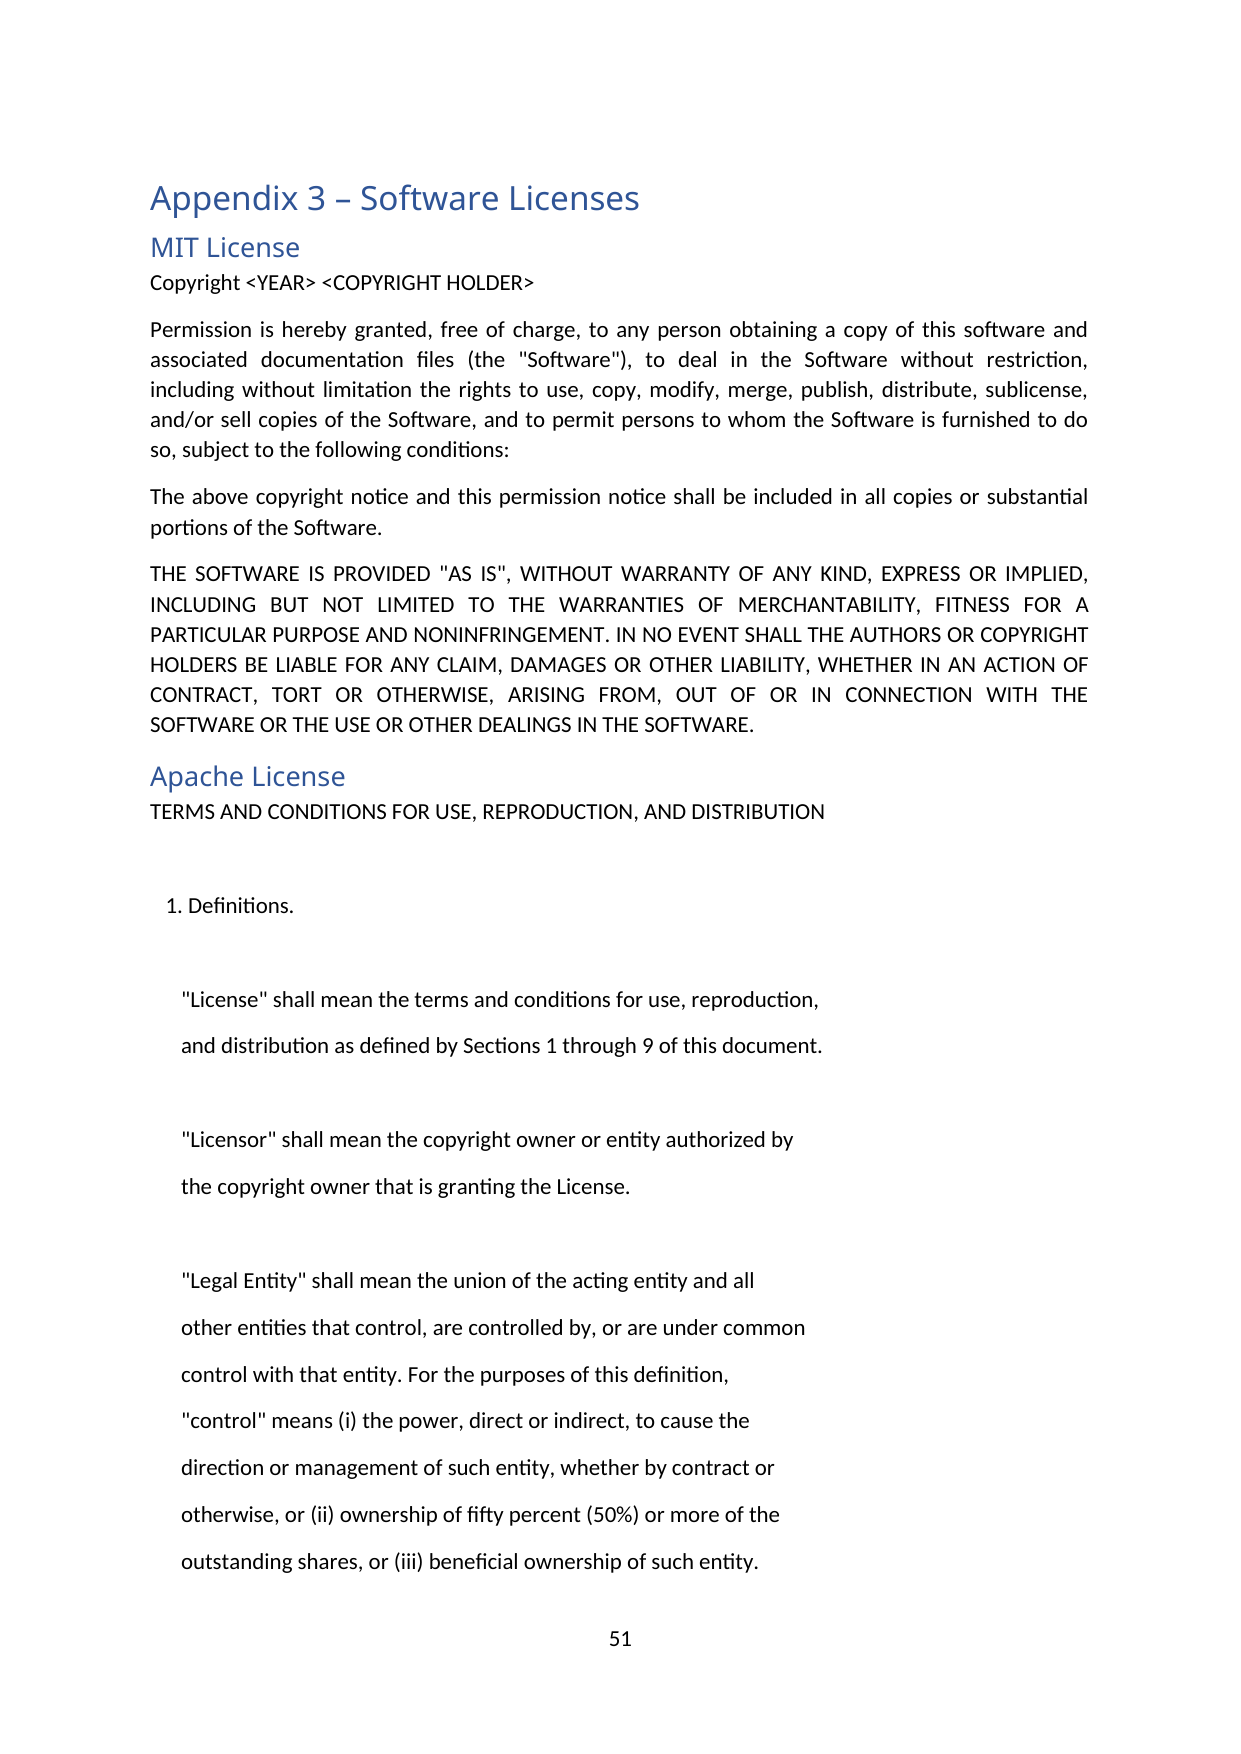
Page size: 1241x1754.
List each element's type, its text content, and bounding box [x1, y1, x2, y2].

text The above copyright notice and this permission notice shall be included in all copies or substantial portions of the Software. [150, 482, 1090, 541]
text direction or management of such entity, whether by contract or [150, 1453, 1090, 1482]
text otherwise, or (ii) ownership of fifty percent (50%) or more of the [150, 1500, 1090, 1528]
text "Licensor" shall mean the copyright owner or entity authorized by [150, 1125, 1090, 1153]
text control with that entity. For the purposes of this definition, [150, 1360, 1090, 1388]
subtitle Appendix 3 – Software Licenses [150, 175, 1090, 220]
text other entities that control, are controlled by, or are under common [150, 1313, 1090, 1341]
subtitle MIT License [150, 228, 1090, 265]
text Permission is hereby granted, free of charge, to any person obtaining a copy of this software and associated documentation files (the "Software"), to deal in the Software without restriction, including without limitation the rights to use, copy, modify, merge, publish, distribute, sublicense, and/or sell copies of the Software, and to permit persons to whom the Software is furnished to do so, subject to the following conditions: [150, 315, 1090, 464]
text TERMS AND CONDITIONS FOR USE, REPRODUCTION, AND DISTRIBUTION [150, 797, 1090, 825]
text Copyright <YEAR> <COPYRIGHT HOLDER> [150, 268, 1090, 296]
text 1. Definitions. [150, 891, 1090, 919]
subtitle Apache License [150, 757, 1090, 794]
text and distribution as defined by Sections 1 through 9 of this document. [150, 1032, 1090, 1060]
text outstanding shares, or (iii) beneficial ownership of such entity. [150, 1547, 1090, 1575]
text THE SOFTWARE IS PROVIDED "AS IS", WITHOUT WARRANTY OF ANY KIND, EXPRESS OR IMPLIED, INCLUDING BUT NOT LIMITED TO THE WARRANTIES OF MERCHANTABILITY, FITNESS FOR A PARTICULAR PURPOSE AND NONINFRINGEMENT. IN NO EVENT SHALL THE AUTHORS OR COPYRIGHT HOLDERS BE LIABLE FOR ANY CLAIM, DAMAGES OR OTHER LIABILITY, WHETHER IN AN ACTION OF CONTRACT, TORT OR OTHERWISE, ARISING FROM, OUT OF OR IN CONNECTION WITH THE SOFTWARE OR THE USE OR OTHER DEALINGS IN THE SOFTWARE. [150, 559, 1090, 739]
text "Legal Entity" shall mean the union of the acting entity and all [150, 1266, 1090, 1294]
text the copyright owner that is granting the License. [150, 1172, 1090, 1200]
text "License" shall mean the terms and conditions for use, reproduction, [150, 985, 1090, 1013]
text "control" means (i) the power, direct or indirect, to cause the [150, 1407, 1090, 1435]
